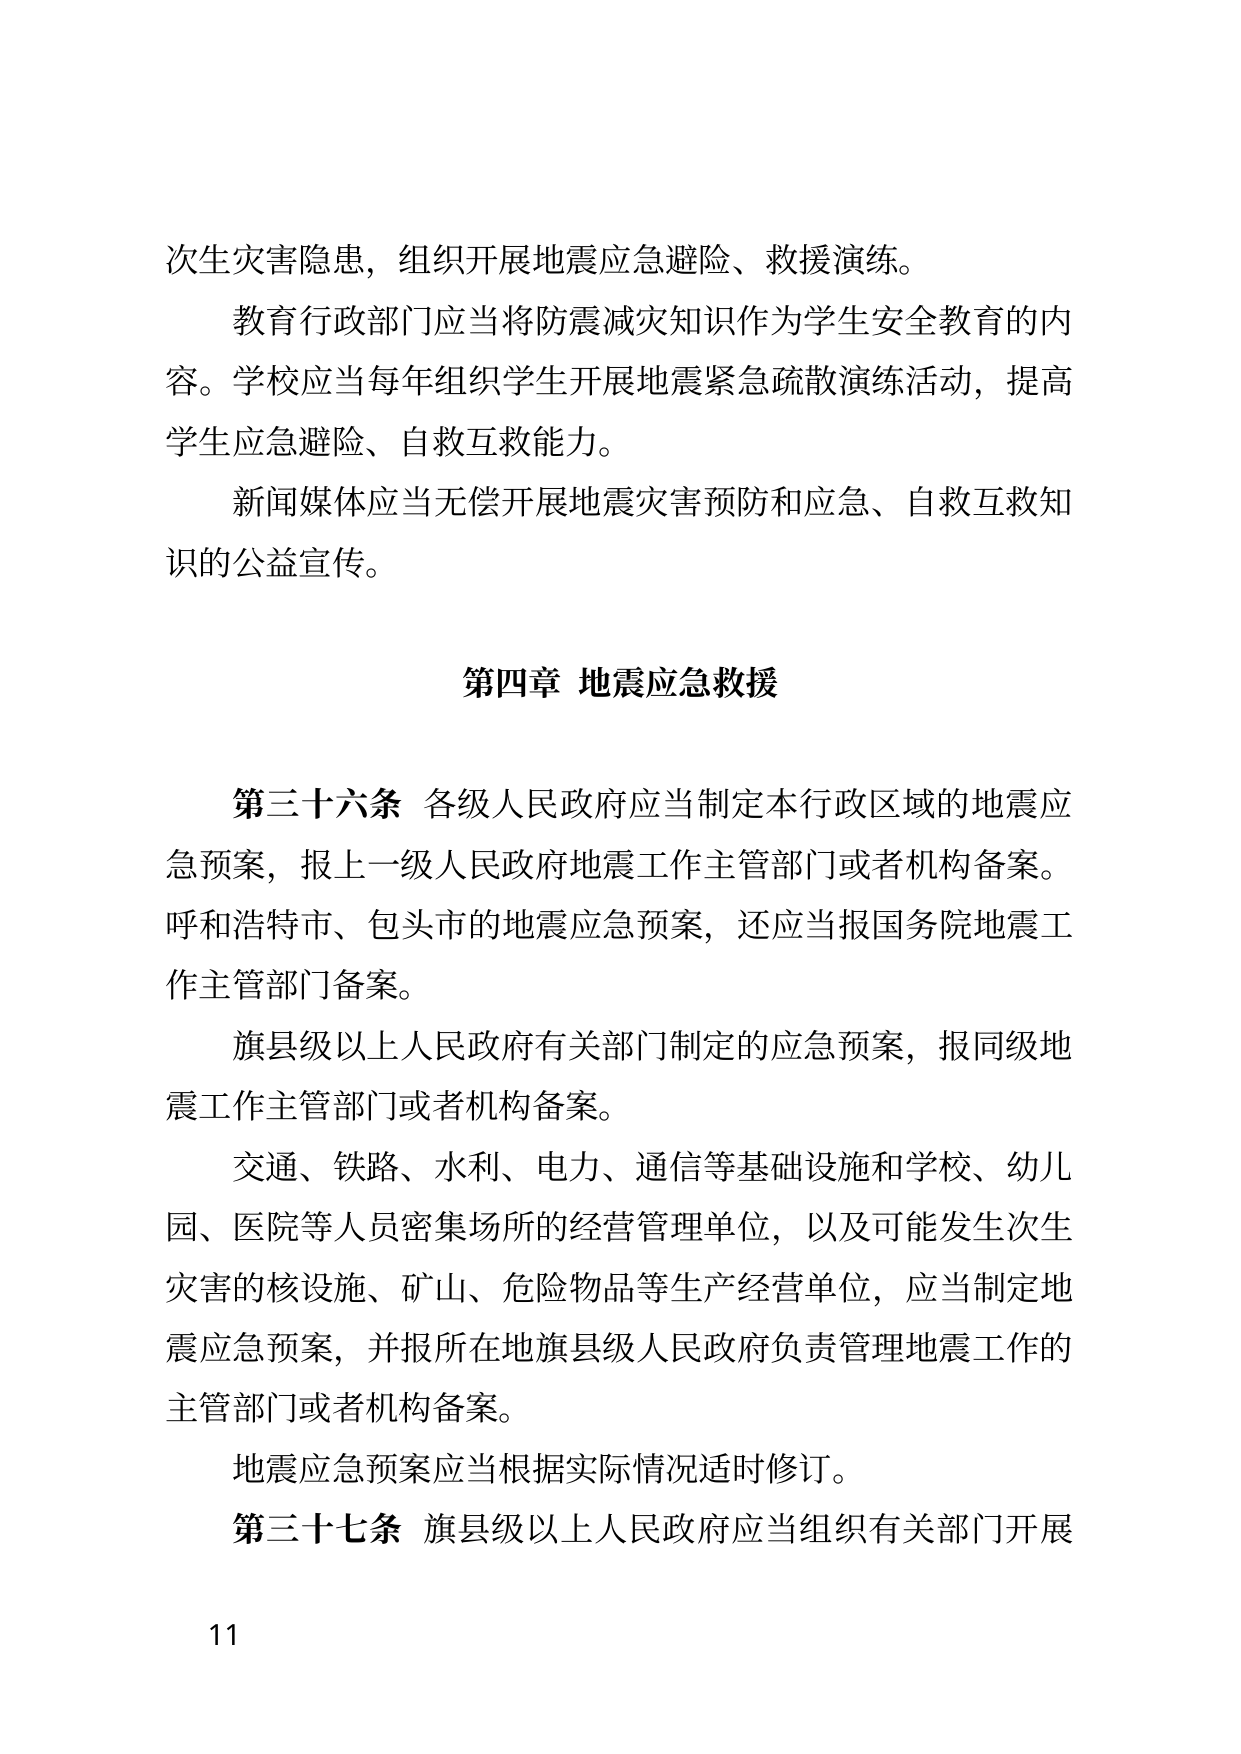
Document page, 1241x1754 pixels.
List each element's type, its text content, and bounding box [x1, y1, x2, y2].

text 教育行政部门应当将防震减灾知识作为学生安全教育的内容。学校应当每年组织学生开展地震紧急疏散演练活动，提高学生应急避险、自救互救能力。 [165, 285, 1075, 466]
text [165, 1493, 1075, 1554]
text 第四章 地震应急救援 [165, 647, 1075, 708]
text 第三十六条 各级人民政府应当制定本行政区域的地震应急预案，报上一级人民政府地震工作主管部门或者机构备案。呼和浩特市、包头市的地震应急预案，还应当报国务院地震工作主管部门备案。 [165, 768, 1075, 1010]
text 旗县级以上人民政府有关部门制定的应急预案，报同级地震工作主管部门或者机构备案。 [165, 1010, 1075, 1131]
text 地震应急预案应当根据实际情况适时修订。 [165, 1433, 1075, 1493]
text 交通、铁路、水利、电力、通信等基础设施和学校、幼儿园、医院等人员密集场所的经营管理单位，以及可能发生次生灾害的核设施、矿山、危险物品等生产经营单位，应当制定地震应急预案，并报所在地旗县级人民政府负责管理地震工作的主管部门或者机构备案。 [165, 1131, 1075, 1433]
text 新闻媒体应当无偿开展地震灾害预防和应急、自救互救知识的公益宣传。 [165, 466, 1075, 587]
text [165, 224, 1075, 285]
